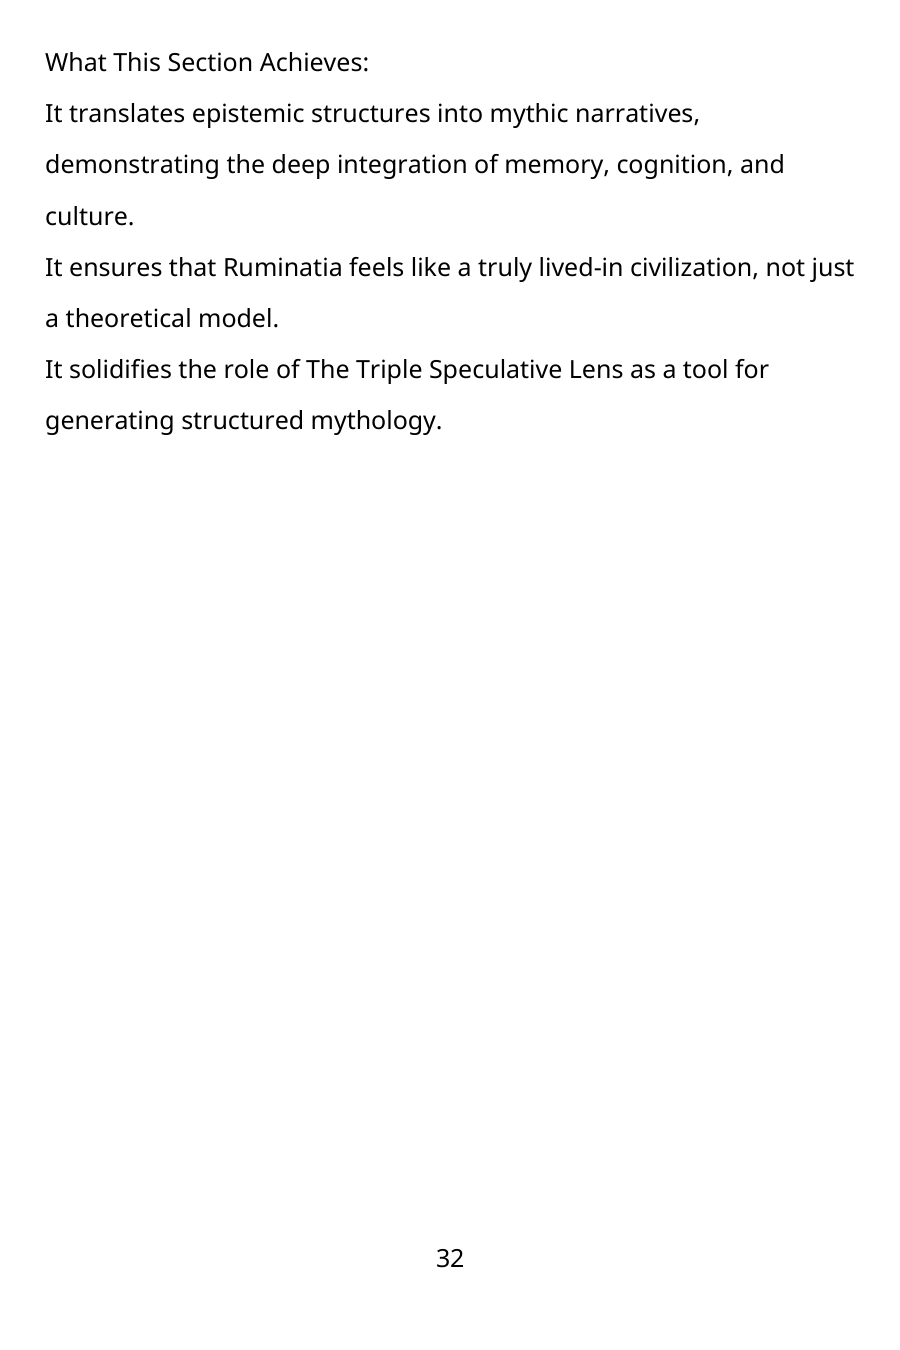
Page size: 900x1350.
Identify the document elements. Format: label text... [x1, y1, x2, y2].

text What This Section Achieves: It translates epistemic structures into mythic narratives, demonstrating the deep integration of memory, cognition, and culture. It ensures that Ruminatia feels like a truly lived-in civilization, not just a theoretical model. It solidifies the role of The Triple Speculative Lens as a tool for generating structured mythology. [45, 45, 855, 436]
